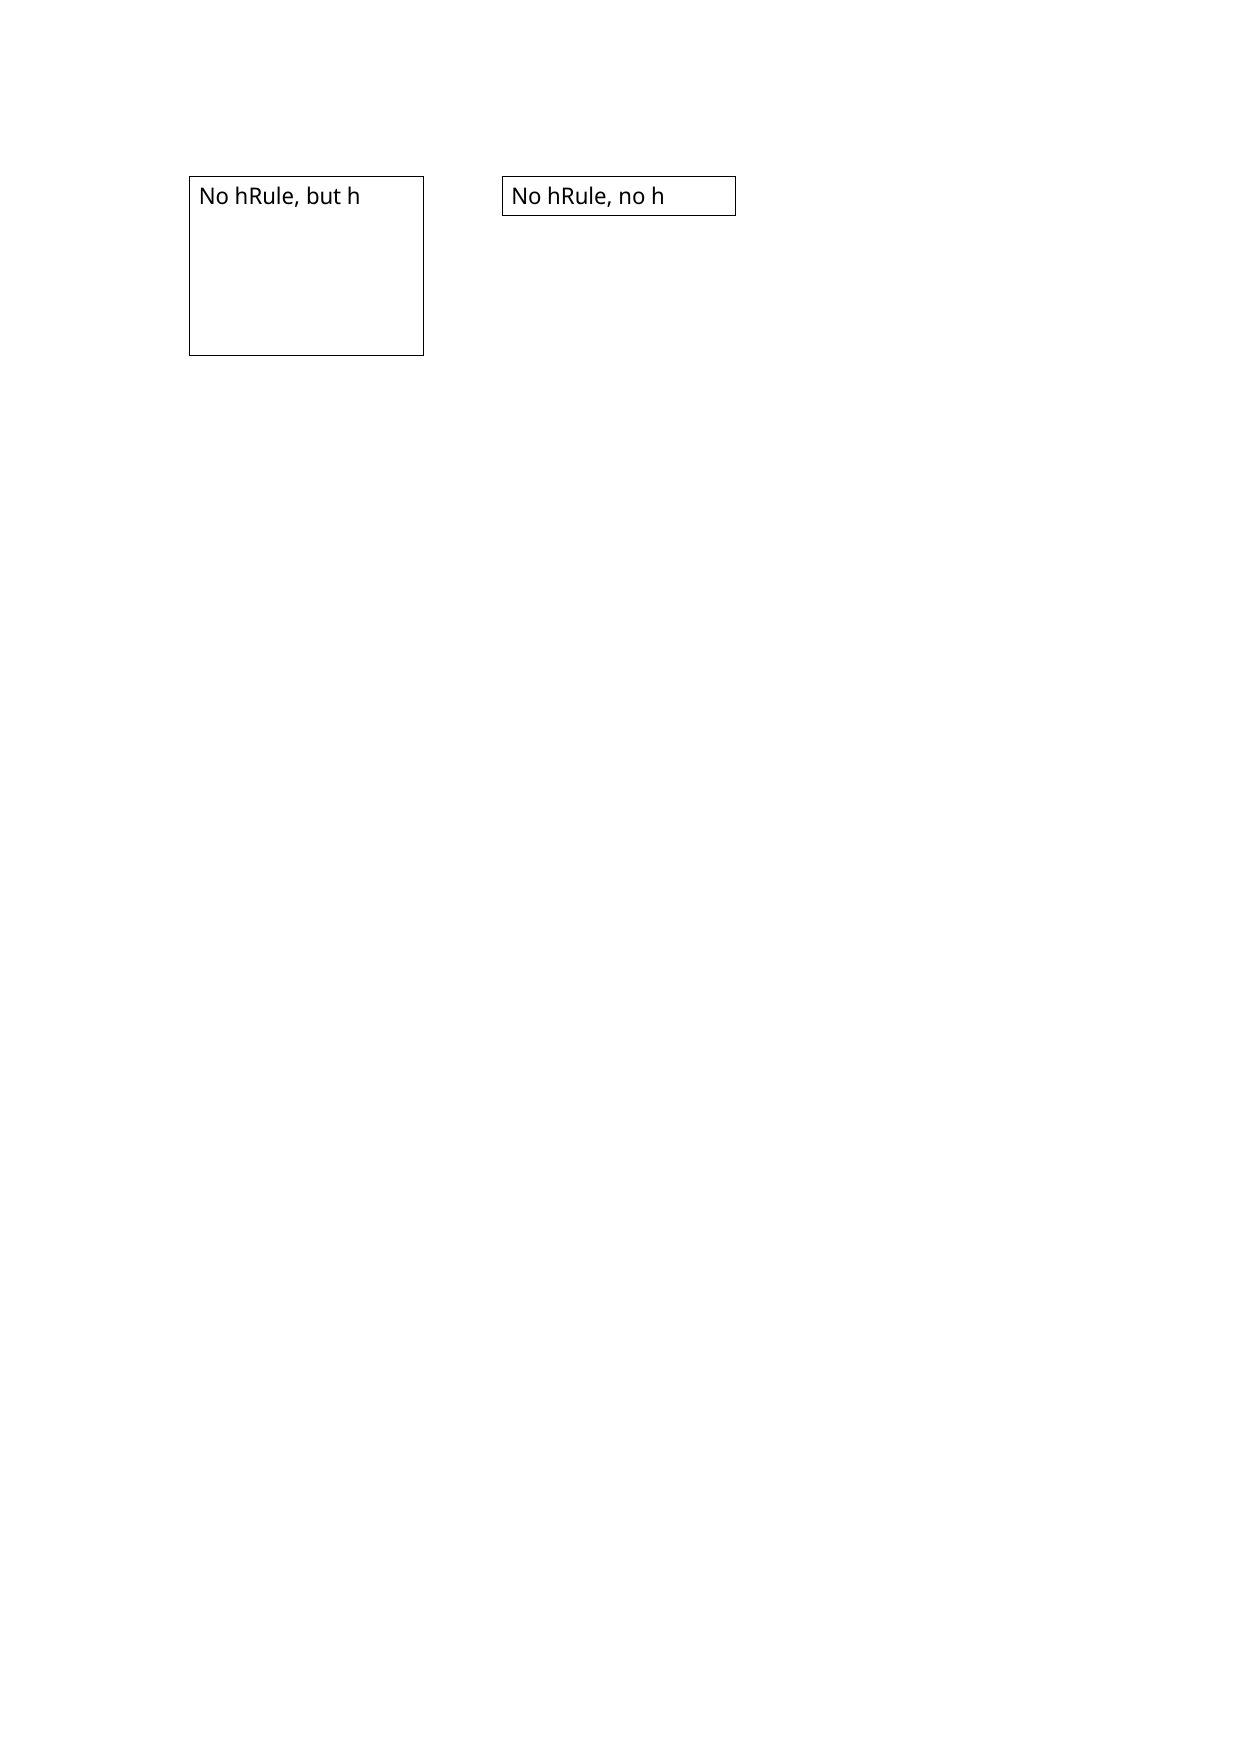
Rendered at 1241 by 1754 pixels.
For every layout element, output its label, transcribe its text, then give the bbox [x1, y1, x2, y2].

text No hRule, no h [503, 179, 735, 213]
text No hRule, but h [190, 179, 423, 213]
